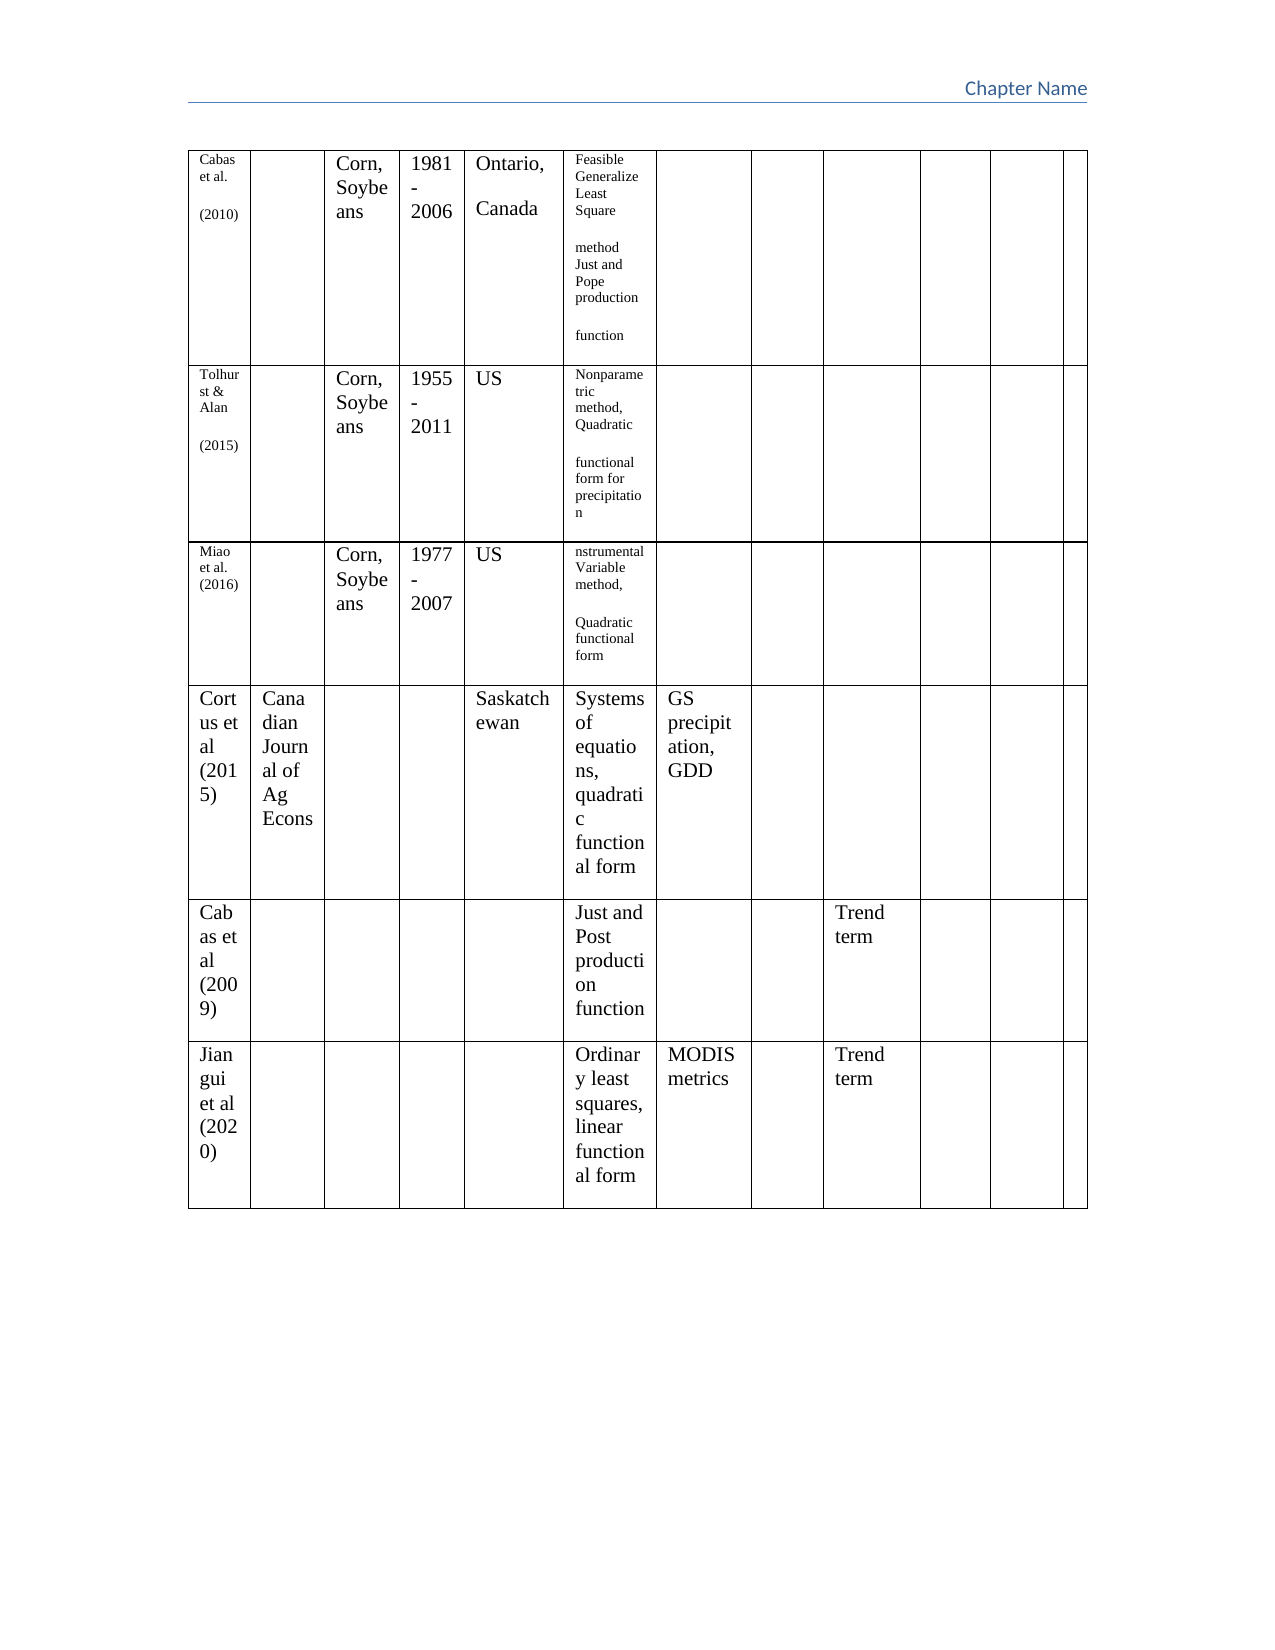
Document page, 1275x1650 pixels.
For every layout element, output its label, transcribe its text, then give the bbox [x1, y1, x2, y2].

table_cell GS precipitation, GDD [657, 686, 751, 899]
table_cell Jiangui et al (2020) [189, 1042, 250, 1207]
table_cell US [465, 366, 563, 541]
table_cell Corn, Soybeans [325, 151, 399, 364]
table_cell [921, 543, 990, 685]
table_cell Trend term [824, 1042, 920, 1207]
table_cell [657, 366, 751, 541]
table_cell Cortus et al (2015) [189, 686, 250, 899]
table_cell Tolhurst & Alan (2015) [189, 366, 250, 541]
table_cell [1064, 1042, 1087, 1207]
table_cell Ontario, Canada [465, 151, 563, 364]
table_cell Feasible Generalize Least Square method Just and Pope production function [564, 151, 656, 364]
table_cell [251, 151, 324, 364]
table_cell [657, 543, 751, 685]
table_cell [1064, 151, 1087, 364]
table_cell Cabas et al (2009) [189, 900, 250, 1041]
table_cell 1955-2011 [400, 366, 464, 541]
table_cell Nonparametric method, Quadratic functional form for precipitation [564, 366, 656, 541]
table_cell [921, 900, 990, 1041]
table_cell [824, 151, 920, 364]
table_cell [921, 1042, 990, 1207]
table_cell [325, 900, 399, 1041]
table_cell Trend term [824, 900, 920, 1041]
table_cell Canadian Journal of Ag Econs [251, 686, 324, 899]
table_cell [657, 900, 751, 1041]
table_cell [325, 686, 399, 899]
table_cell [400, 686, 464, 899]
table_cell [991, 543, 1063, 685]
table_cell [1064, 543, 1087, 685]
table_cell [824, 543, 920, 685]
table_cell [921, 686, 990, 899]
table_cell [991, 900, 1063, 1041]
table_cell [1064, 366, 1087, 541]
table_cell [991, 366, 1063, 541]
table_cell [657, 151, 751, 364]
table_cell [991, 686, 1063, 899]
table_cell [752, 686, 823, 899]
table_cell nstrumental Variable method, Quadratic functional form [564, 543, 656, 685]
table_cell Saskatchewan [465, 686, 563, 899]
table_cell [1064, 900, 1087, 1041]
table_cell [824, 686, 920, 899]
table_cell [752, 900, 823, 1041]
table_cell [251, 543, 324, 685]
table_cell Ordinary least squares, linear functional form [564, 1042, 656, 1207]
table_cell [752, 1042, 823, 1207]
table_cell [465, 1042, 563, 1207]
table_cell [251, 900, 324, 1041]
table_cell MODIS metrics [657, 1042, 751, 1207]
table_cell [1064, 686, 1087, 899]
table_cell [325, 1042, 399, 1207]
table_cell [400, 900, 464, 1041]
table_cell Corn, Soybeans [325, 543, 399, 685]
table_cell [752, 151, 823, 364]
table_cell Corn, Soybeans [325, 366, 399, 541]
table_cell [921, 366, 990, 541]
table_cell [251, 366, 324, 541]
table_cell 1977-2007 [400, 543, 464, 685]
table_cell US [465, 543, 563, 685]
table_cell [824, 366, 920, 541]
table_cell [991, 151, 1063, 364]
table_cell Miao et al. (2016) [189, 543, 250, 685]
table_cell [465, 900, 563, 1041]
table_cell [752, 366, 823, 541]
table_cell Just and Post production function [564, 900, 656, 1041]
table_cell [752, 543, 823, 685]
table_cell 1981-2006 [400, 151, 464, 364]
table_cell [251, 1042, 324, 1207]
table_cell [921, 151, 990, 364]
table_cell [400, 1042, 464, 1207]
table_cell Cabas et al. (2010) [189, 151, 250, 364]
table_cell [991, 1042, 1063, 1207]
table_cell Systems of equations, quadratic functional form [564, 686, 656, 899]
